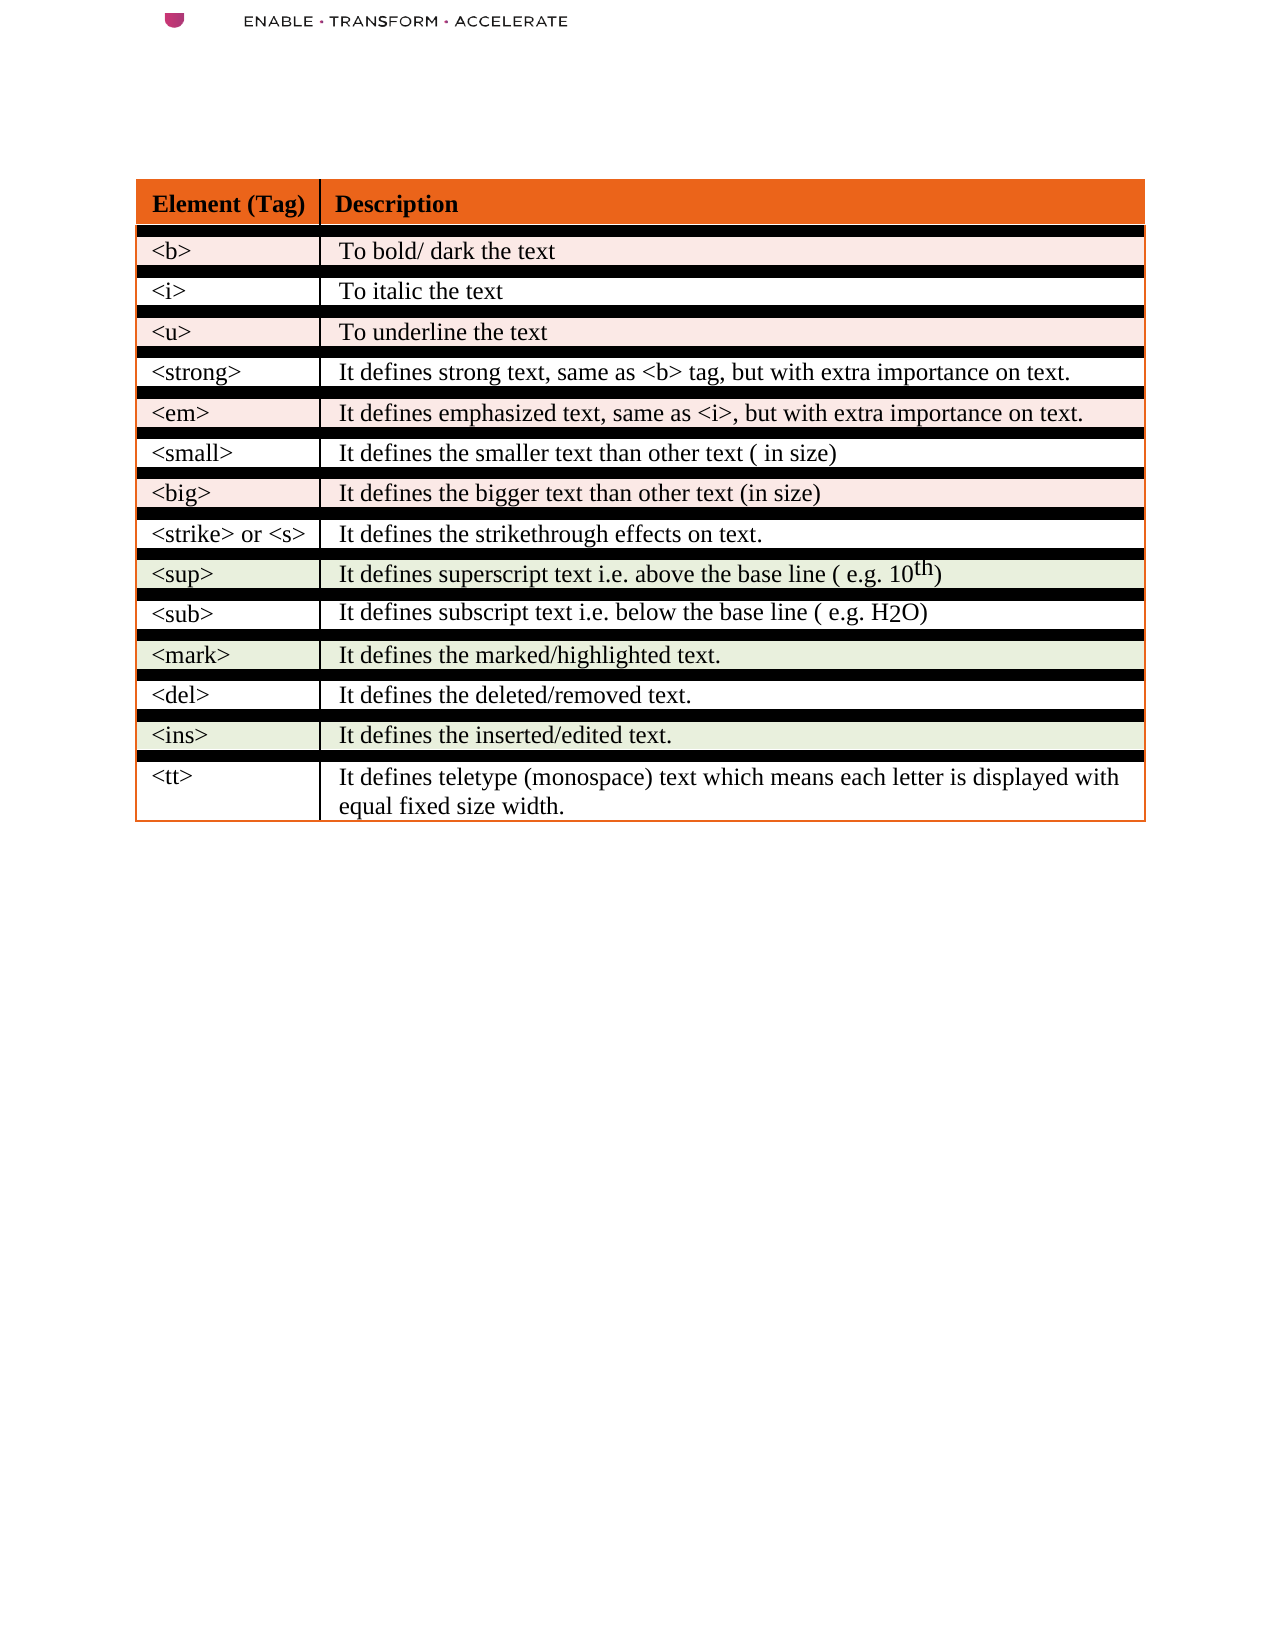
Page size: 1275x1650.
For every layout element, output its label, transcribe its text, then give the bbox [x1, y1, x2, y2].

table_cell <del> [137, 681, 319, 709]
table_cell <strike> or <s> [137, 520, 319, 548]
table_cell <small> [137, 439, 319, 467]
table_cell <u> [137, 318, 319, 346]
table_cell <mark> [137, 641, 319, 669]
table_cell <sup> [137, 560, 319, 588]
table_cell <em> [137, 399, 319, 427]
table_cell <strong> [137, 358, 319, 386]
table_cell It defines the marked/highlighted text. [321, 641, 1144, 669]
table_header Description [321, 179, 1145, 224]
table_cell It defines strong text, same as <b> tag, but with extra importance on text. [321, 358, 1144, 386]
picture [122, 13, 605, 82]
table_cell It defines the strikethrough effects on text. [321, 520, 1144, 548]
table_cell It defines subscript text i.e. below the base line ( e.g. H2O) [321, 601, 1144, 628]
table_cell To italic the text [321, 278, 1144, 305]
table_cell It defines teletype (monospace) text which means each letter is displayed with equal fixed size width. [321, 762, 1144, 819]
table_cell It defines the deleted/removed text. [321, 681, 1144, 709]
table_cell <tt> [137, 762, 319, 819]
table_cell <i> [137, 278, 319, 305]
table_cell <b> [137, 237, 319, 265]
table_cell To underline the text [321, 318, 1144, 346]
table_cell It defines emphasized text, same as <i>, but with extra importance on text. [321, 399, 1144, 427]
table_cell <sub> [137, 601, 319, 628]
table_cell <big> [137, 479, 319, 507]
table_cell It defines superscript text i.e. above the base line ( e.g. 10th) [321, 560, 1144, 588]
table_cell <ins> [137, 722, 319, 749]
table_cell It defines the bigger text than other text (in size) [321, 479, 1144, 507]
table_cell It defines the smaller text than other text ( in size) [321, 439, 1144, 467]
table_cell To bold/ dark the text [321, 237, 1144, 265]
table_header Element (Tag) [136, 179, 319, 224]
table_cell It defines the inserted/edited text. [321, 722, 1144, 749]
